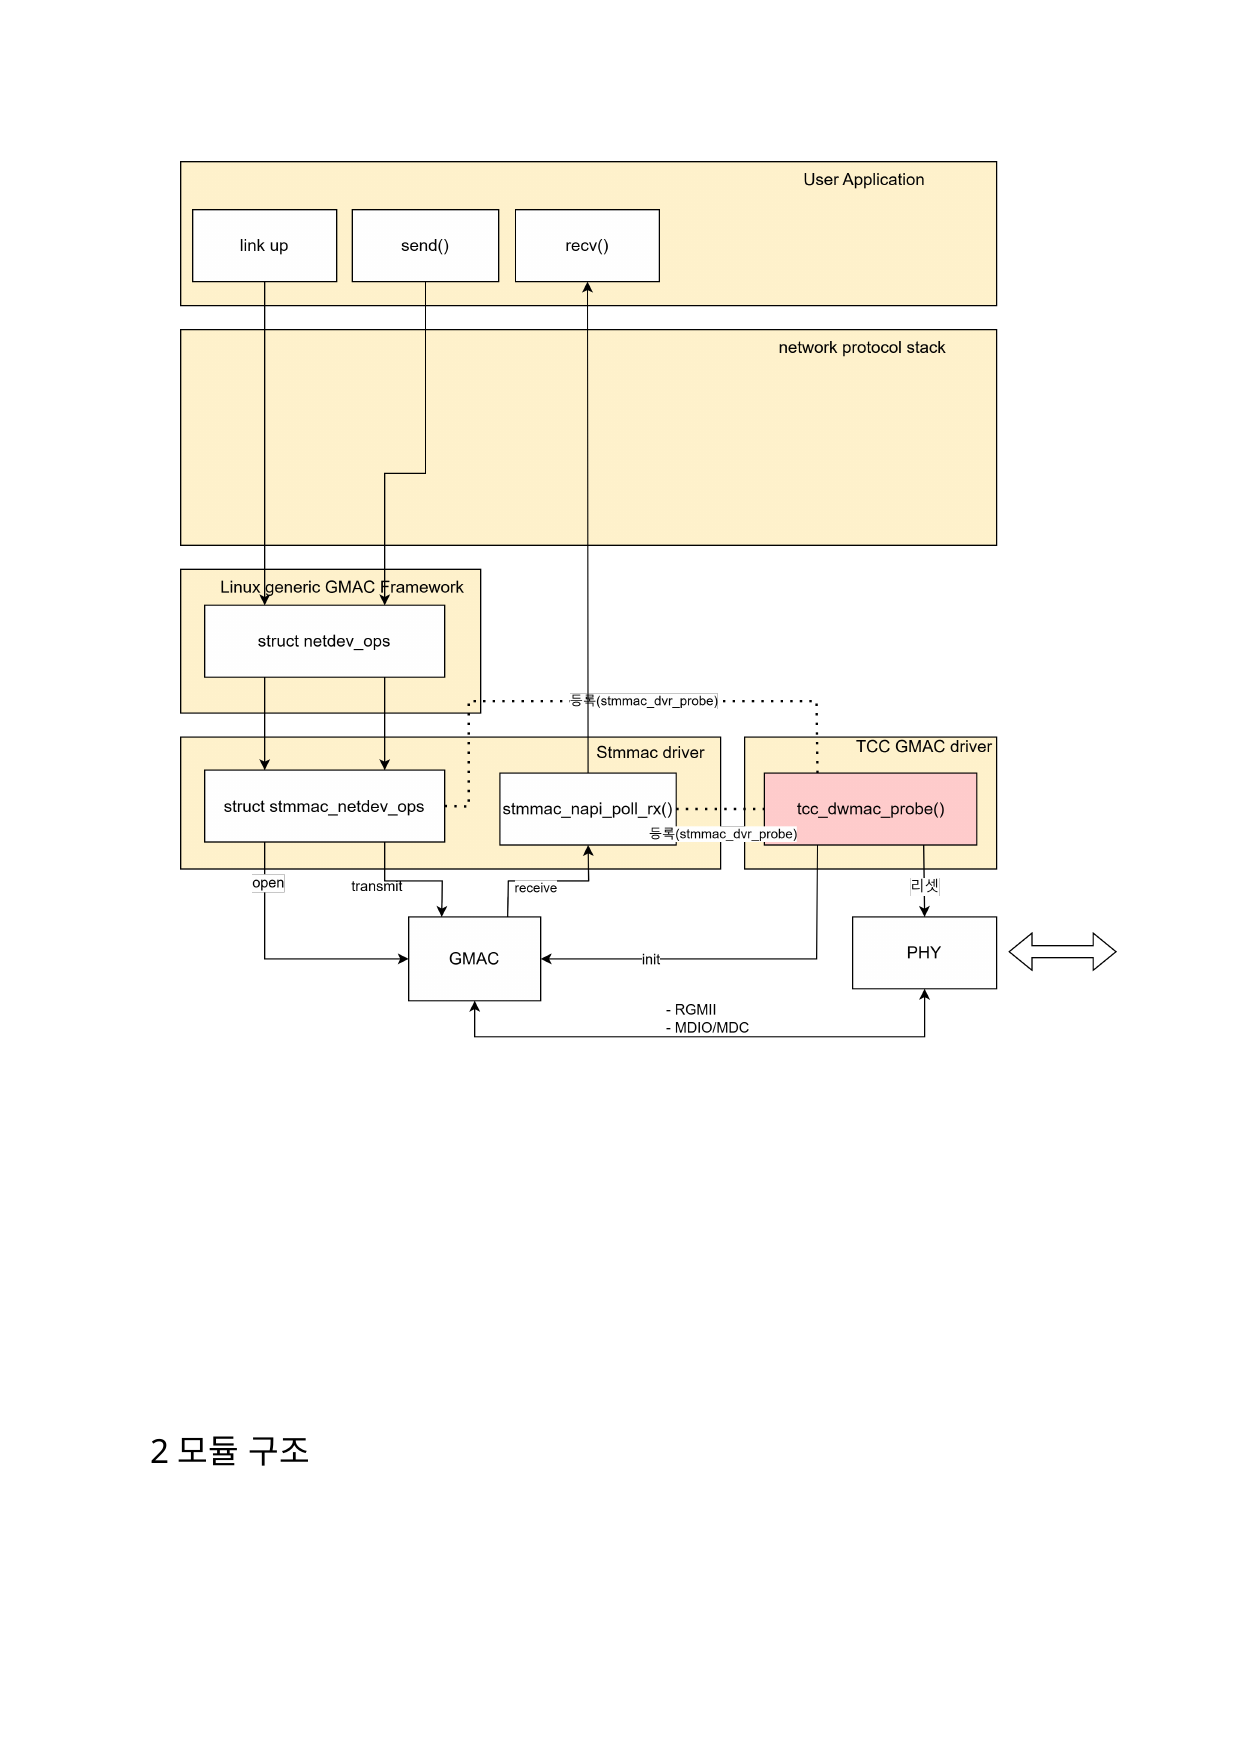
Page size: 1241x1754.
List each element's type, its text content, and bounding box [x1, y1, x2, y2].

subtitle 2 모듈 구조 [150, 1424, 1090, 1473]
